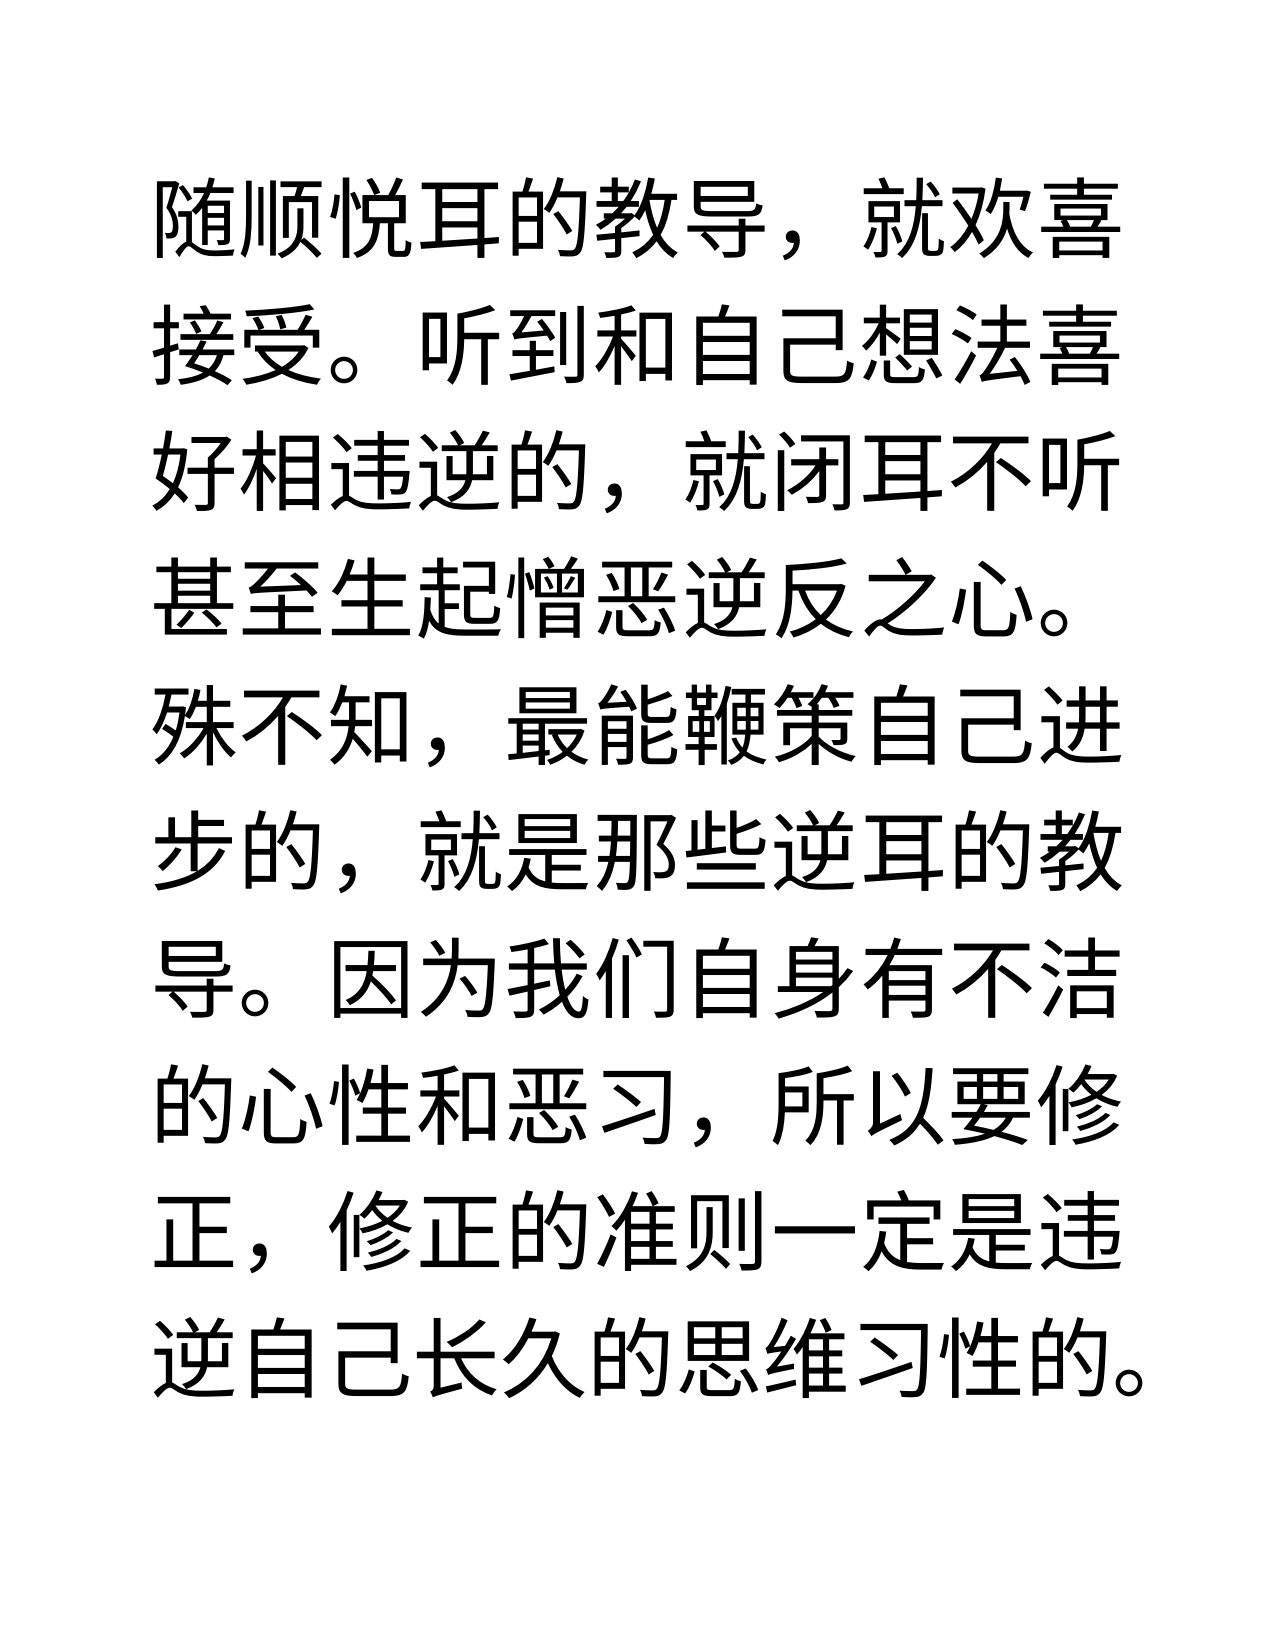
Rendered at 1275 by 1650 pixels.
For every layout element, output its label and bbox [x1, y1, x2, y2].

text [150, 150, 1125, 1417]
